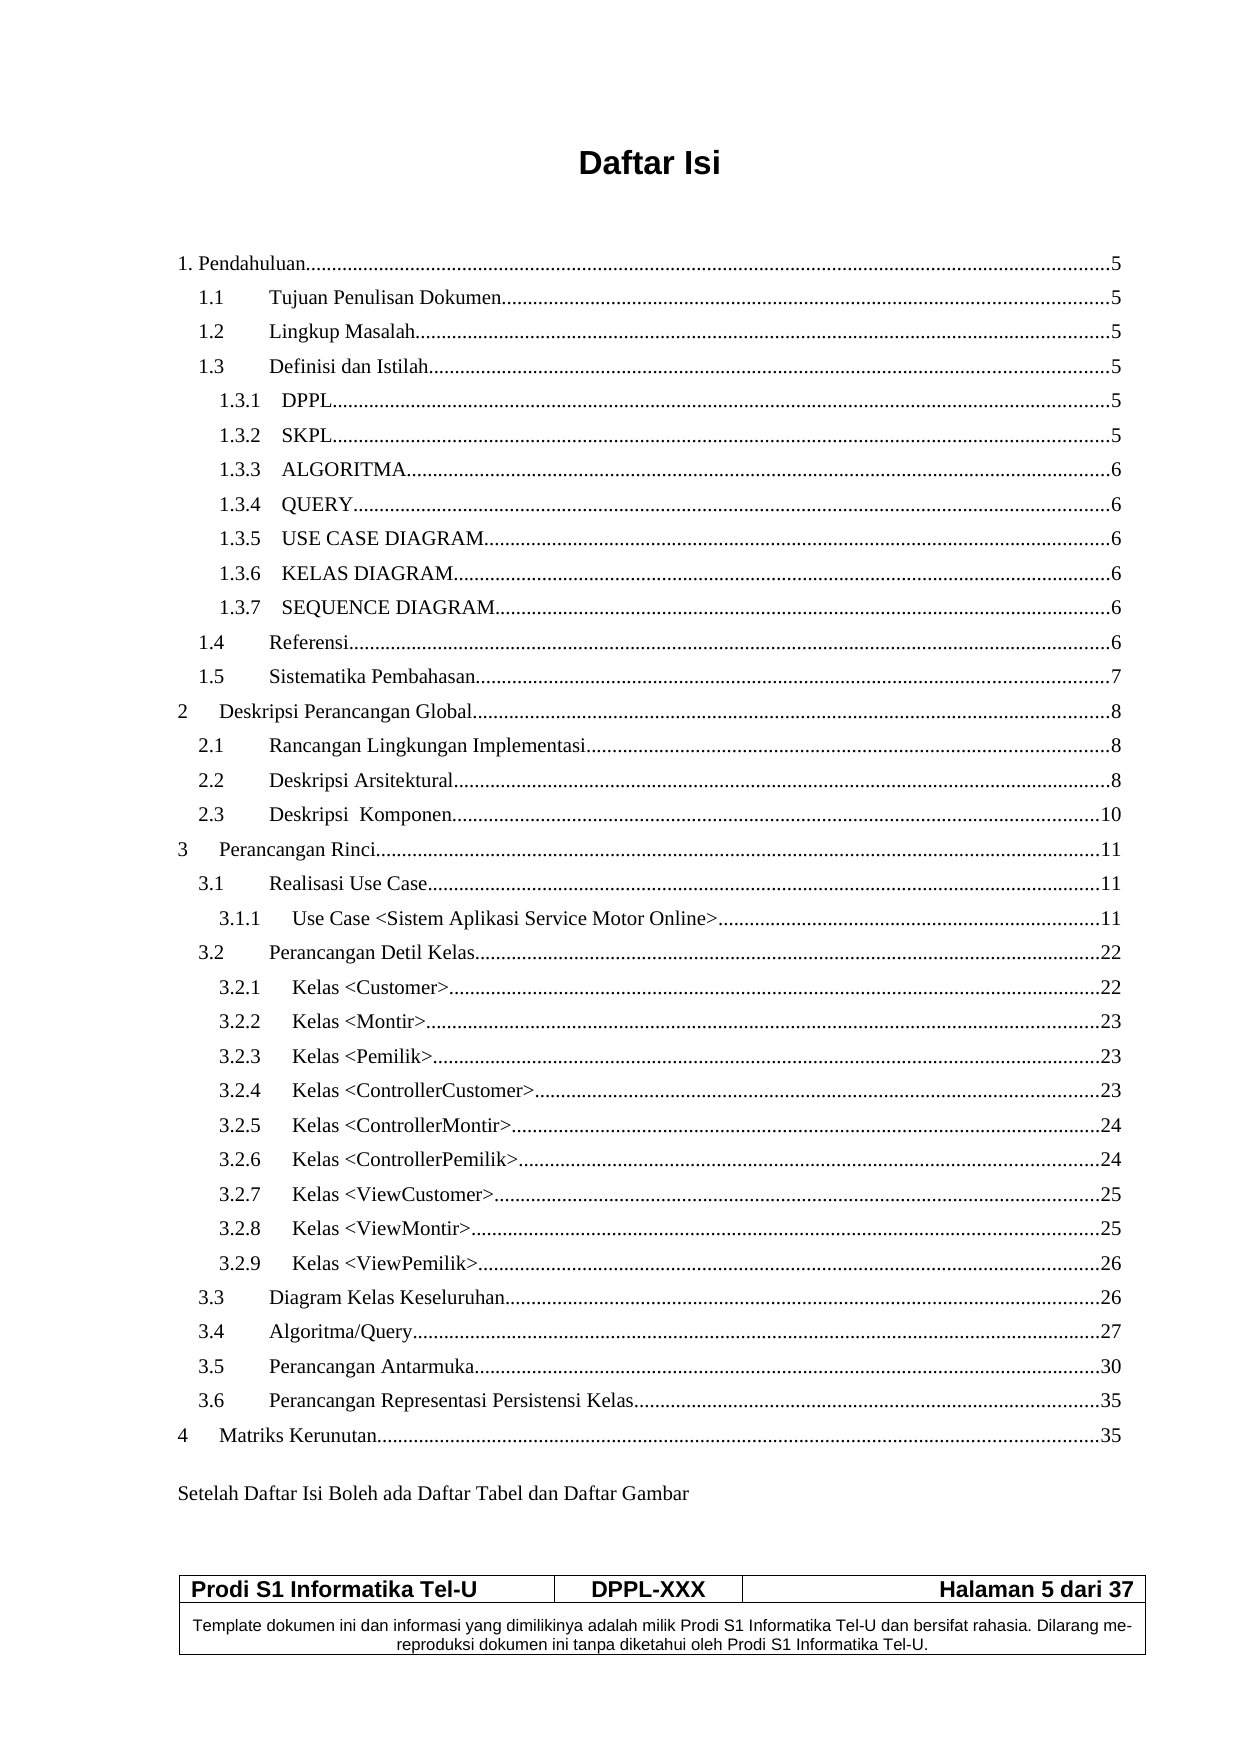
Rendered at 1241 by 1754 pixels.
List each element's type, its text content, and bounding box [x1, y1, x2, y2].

text Setelah Daftar Isi Boleh ada Daftar Tabel dan Daftar Gambar [177, 1481, 1122, 1505]
title Daftar Isi [177, 143, 1122, 182]
